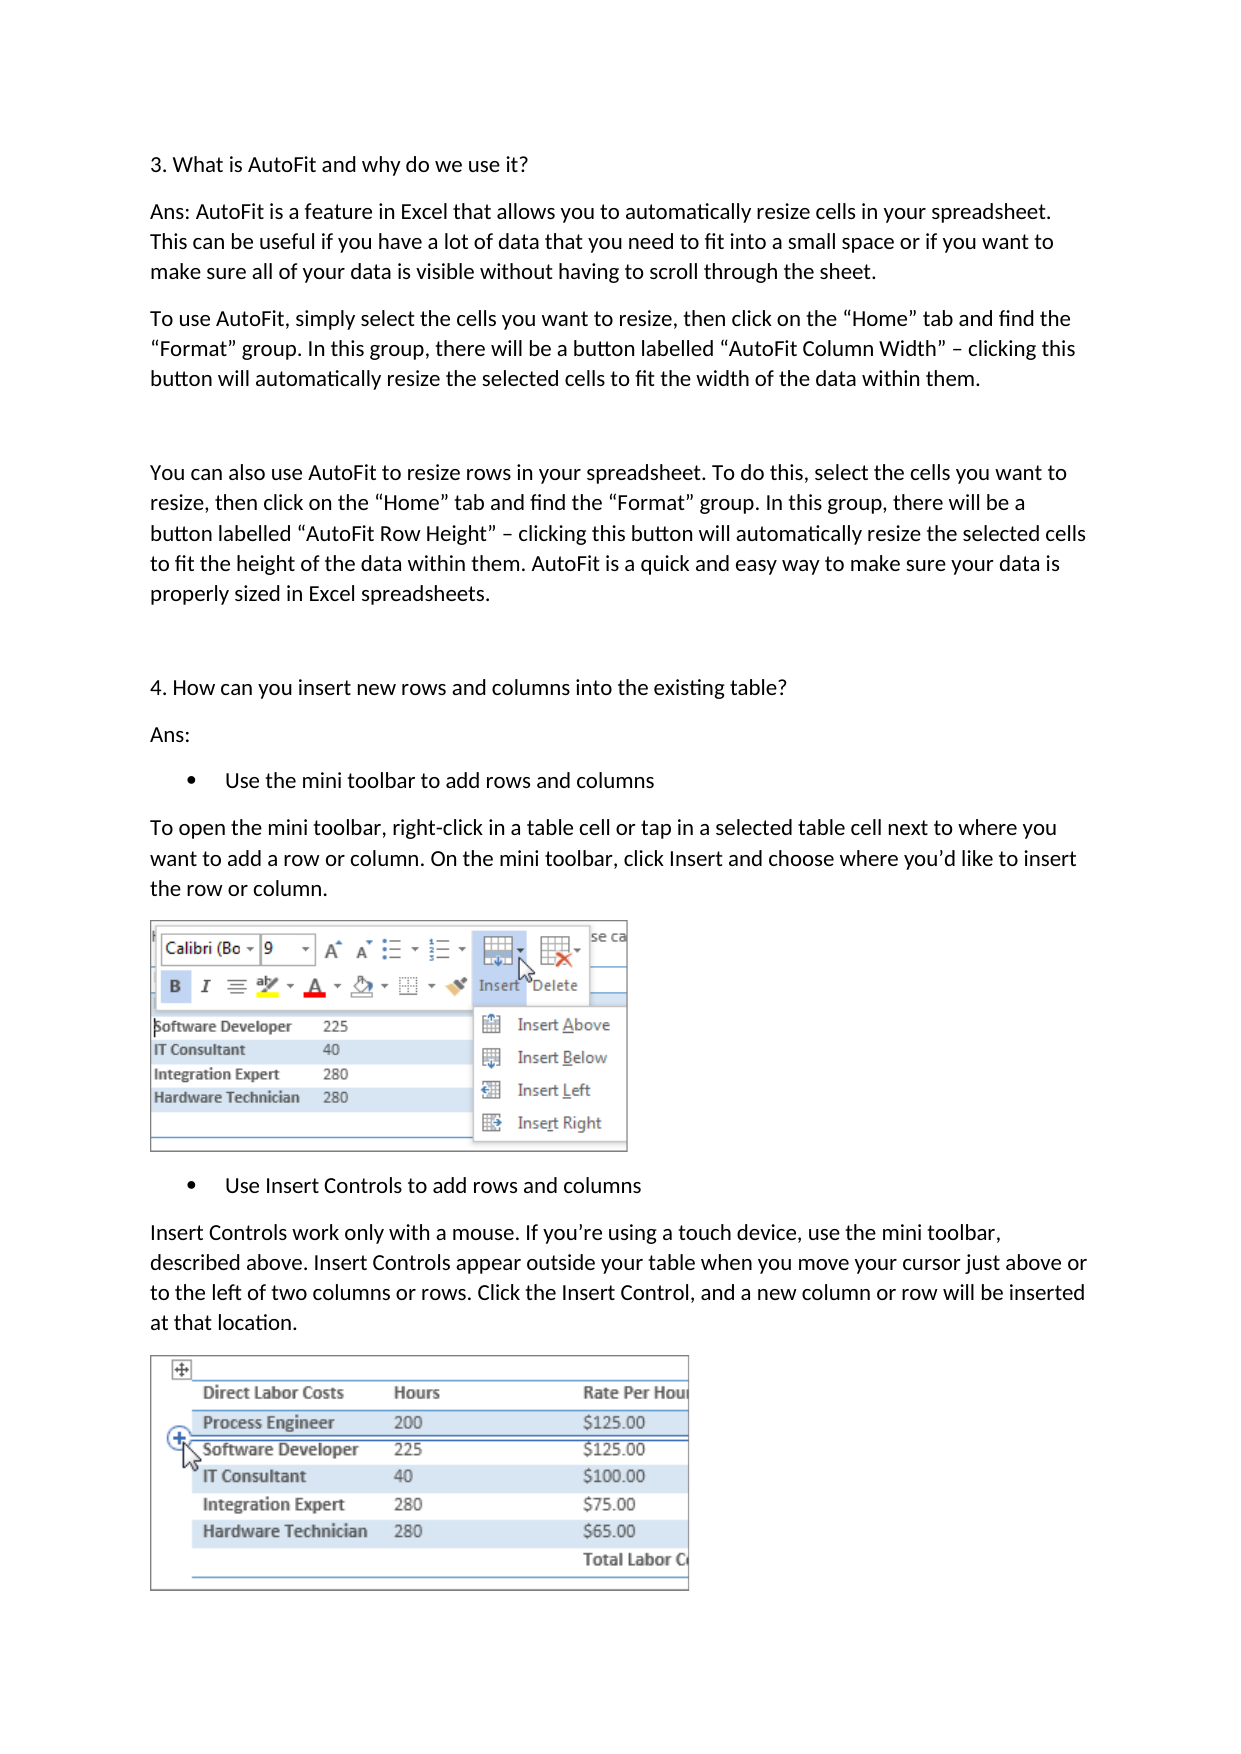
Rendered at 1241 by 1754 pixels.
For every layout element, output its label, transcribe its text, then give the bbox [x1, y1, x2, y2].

text To open the mini toolbar, right-click in a table cell or tap in a selected table cell next to where you want to add a row or column. On the mini toolbar, click Insert and choose where you’d like to insert the row or column. [150, 813, 1090, 902]
text To use AutoFit, simply select the cells you want to resize, then click on the “Home” tab and find the “Format” group. In this group, there will be a button labelled “AutoFit Column Width” – clicking this button will automatically resize the selected cells to fit the width of the data within them. [150, 304, 1090, 393]
text Insert Controls work only with a mouse. If you’re using a touch device, use the mini toolbar, described above. Insert Controls appear outside your table when you move your cursor just above or to the left of two columns or rows. Click the Insert Control, and a new column or row will be inserted at that location. [150, 1218, 1090, 1336]
text 3. What is AutoFit and why do we use it? [150, 150, 1090, 178]
list Use the mini toolbar to add rows and columns [187, 767, 1090, 795]
picture [150, 920, 628, 1152]
picture [150, 1355, 690, 1591]
text 4. How can you insert new rows and columns into the existing table? [150, 673, 1090, 701]
text Ans: AutoFit is a feature in Excel that allows you to automatically resize cells in your spreadsheet. This can be useful if you have a lot of data that you need to fit into a small space or if you want to make sure all of your data is visible without having to scroll through the sheet. [150, 197, 1090, 285]
text Ans: [150, 720, 1090, 748]
text You can also use AutoFit to resize rows in your spreadsheet. To do this, select the cells you want to resize, then click on the “Home” tab and find the “Format” group. In this group, there will be a button labelled “AutoFit Row Height” – clicking this button will automatically resize the selected cells to fit the height of the data within them. AutoFit is a quick and easy way to make sure your data is properly sized in Excel spreadsheets. [150, 458, 1090, 607]
list Use Insert Controls to add rows and columns [187, 1171, 1090, 1199]
